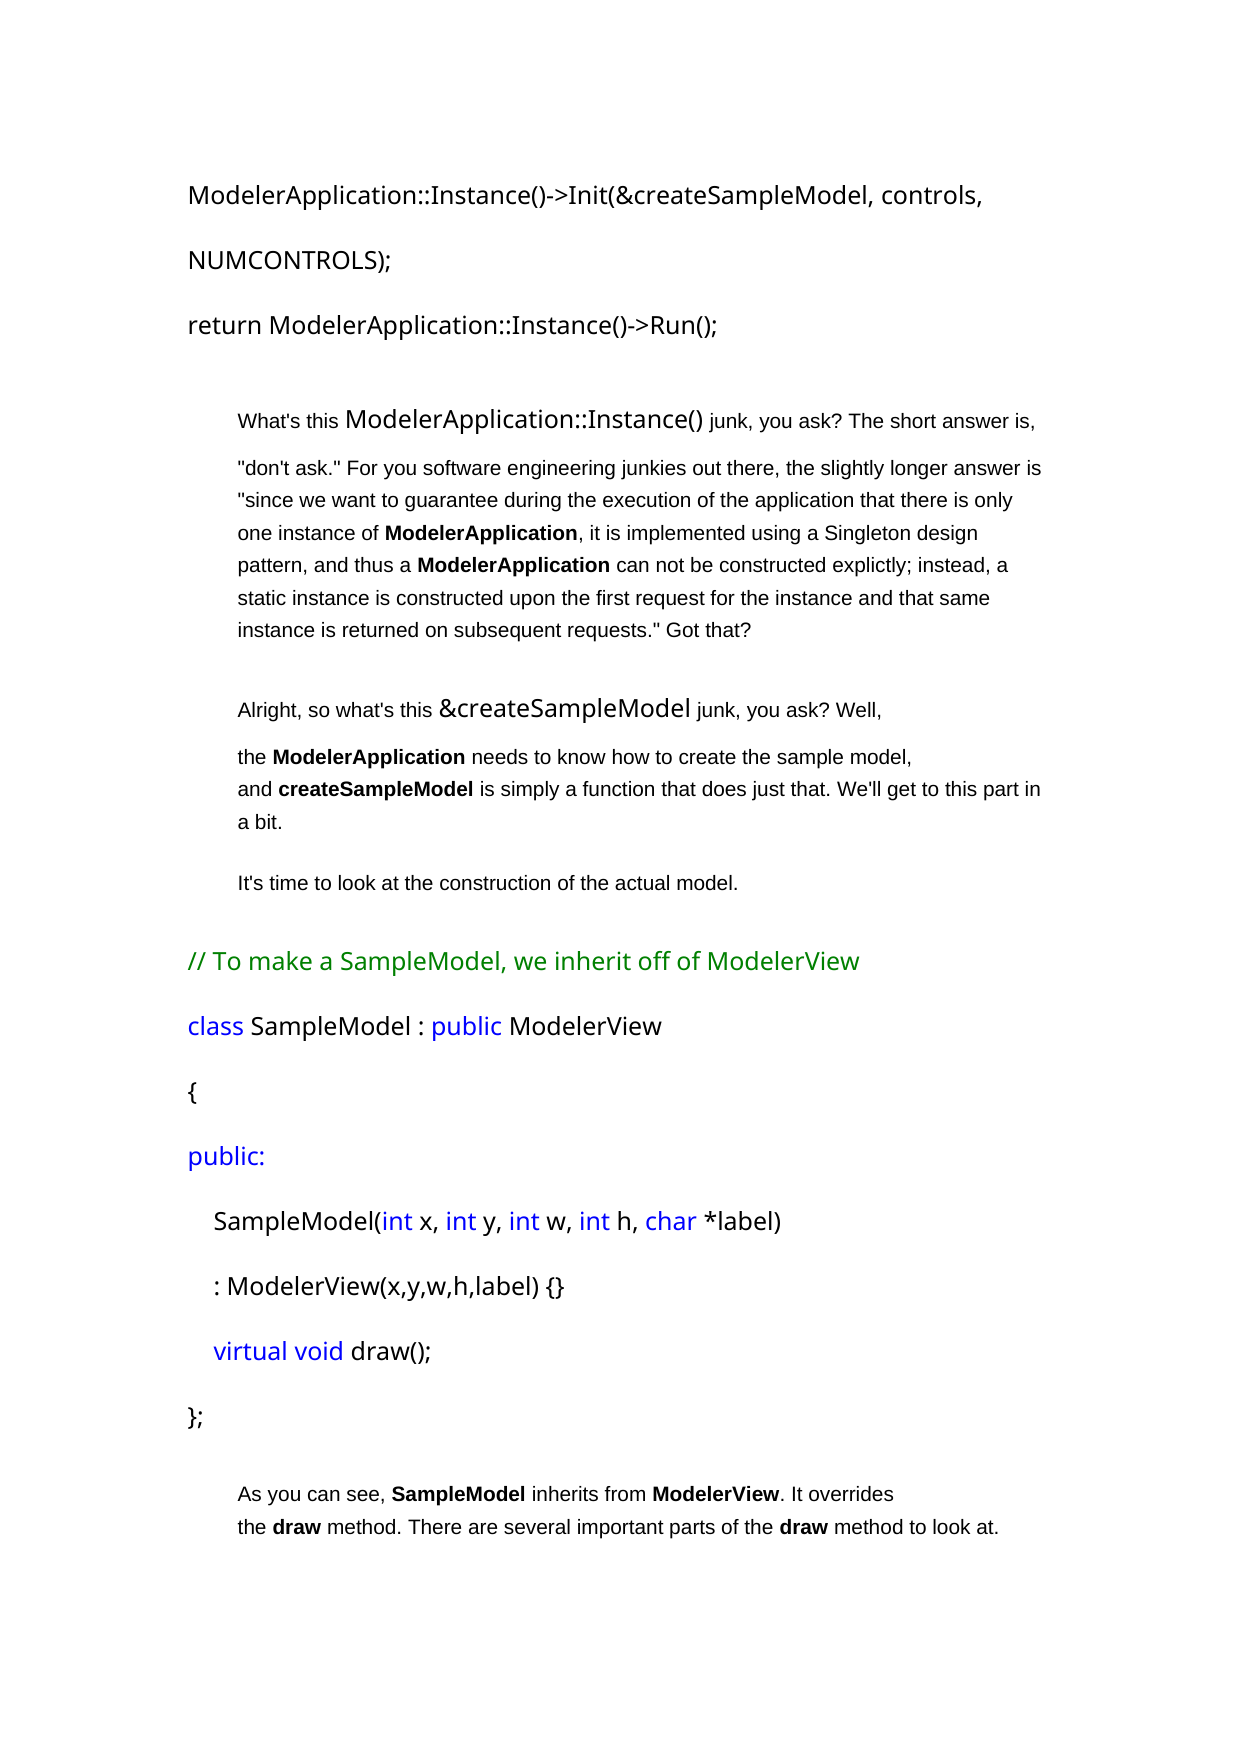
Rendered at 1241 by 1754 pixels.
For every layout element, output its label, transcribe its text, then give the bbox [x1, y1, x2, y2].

text Alright, so what's this &createSampleModel junk, you ask? Well, the ModelerApplication needs to know how to create the sample model, and createSampleModel is simply a function that does just that. We'll get to this part in a bit. [237, 675, 1053, 838]
text It's time to look at the construction of the actual model. [237, 867, 1053, 899]
text ModelerApplication::Instance()->Init(&createSampleModel, controls, NUMCONTROLS); return ModelerApplication::Instance()->Run(); [187, 162, 1053, 357]
text // To make a SampleModel, we inherit off of ModelerView class SampleModel : public ModelerView { public: SampleModel(int x, int y, int w, int h, char *label) : ModelerView(x,y,w,h,label) {} virtual void draw(); }; [187, 929, 1053, 1449]
text What's this ModelerApplication::Instance() junk, you ask? The short answer is, "don't ask." For you software engineering junkies out there, the slightly longer answer is "since we want to guarantee during the execution of the application that there is only one instance of ModelerApplication, it is implemented using a Singleton design pattern, and thus a ModelerApplication can not be constructed explictly; instead, a static instance is constructed upon the first request for the instance and that same instance is returned on subsequent requests." Got that? [237, 386, 1053, 646]
text As you can see, SampleModel inherits from ModelerView. It overrides the draw method. There are several important parts of the draw method to look at. [237, 1478, 1053, 1543]
